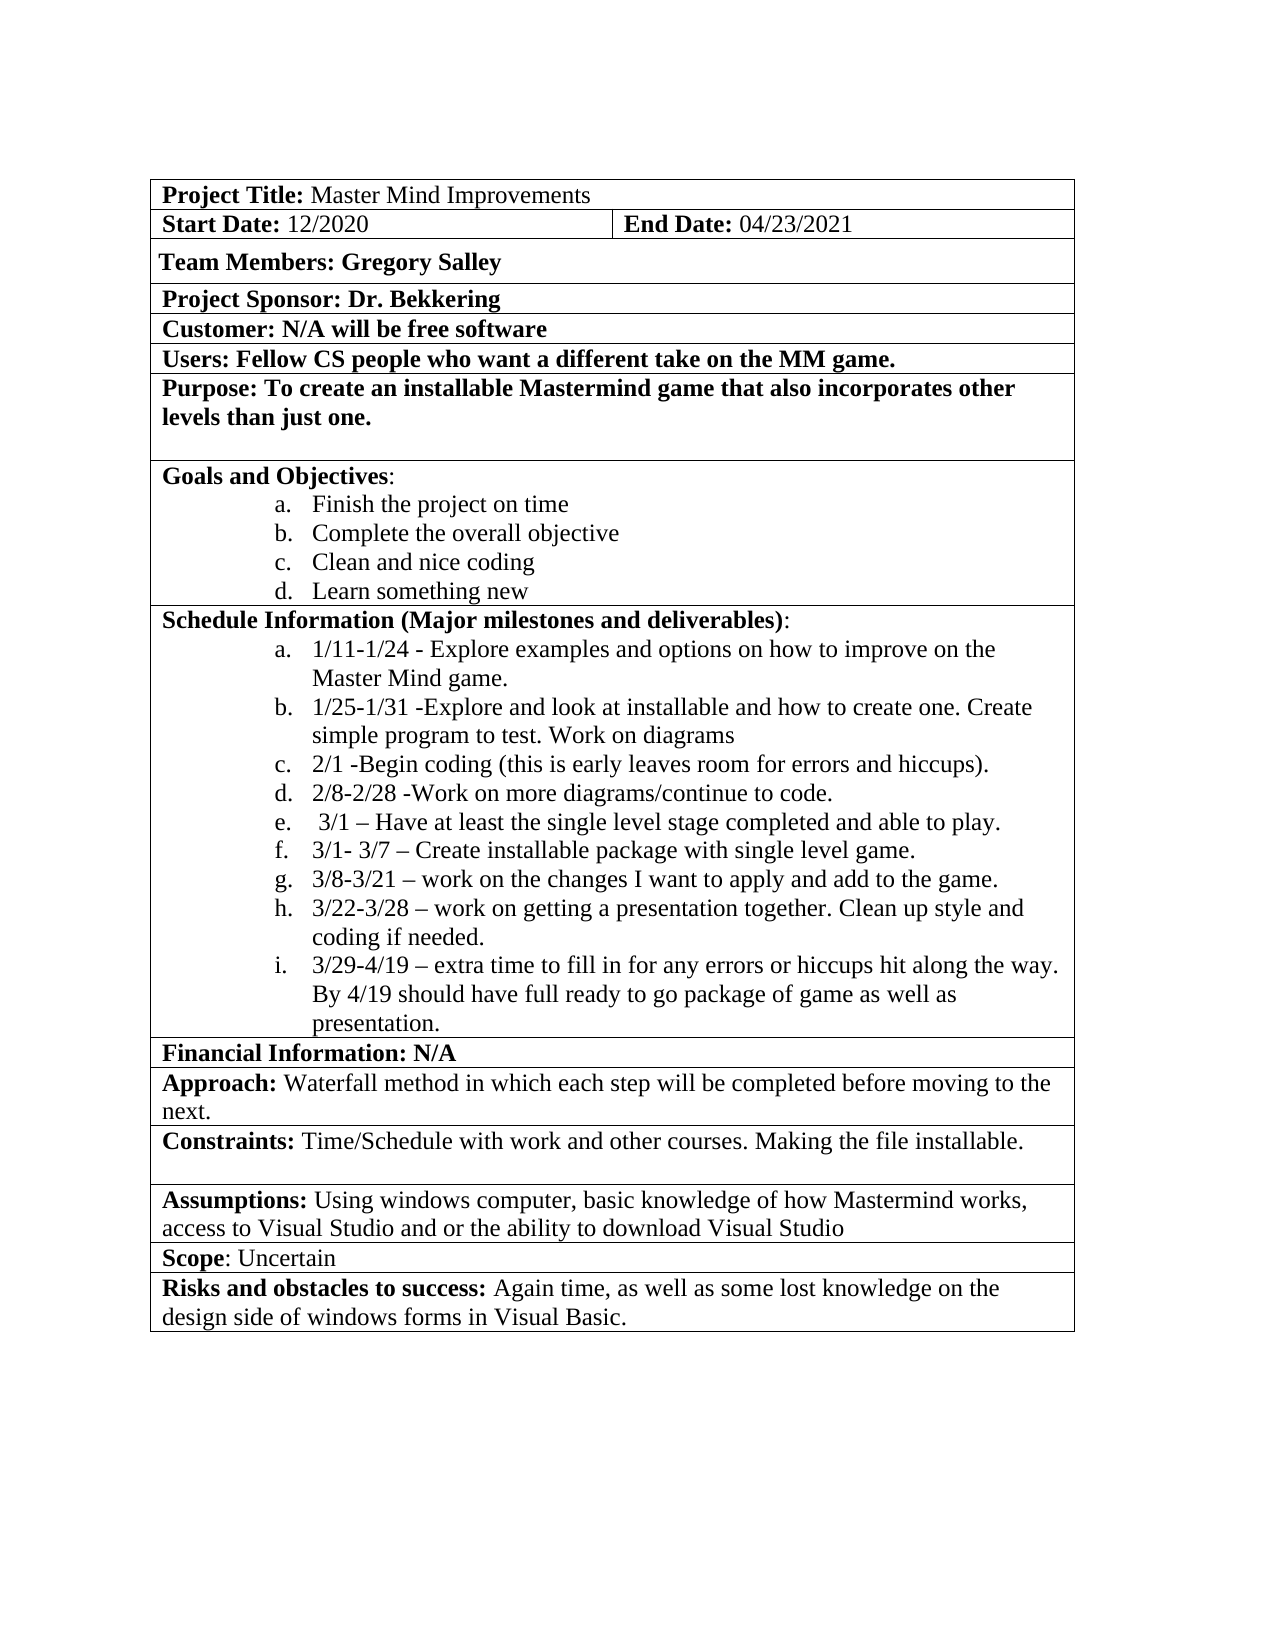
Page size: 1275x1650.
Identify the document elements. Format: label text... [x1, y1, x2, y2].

table_cell Scope: Uncertain [151, 1243, 1074, 1272]
table_cell Risks and obstacles to success: Again time, as well as some lost knowledge on the design side of windows forms in Visual Basic. [151, 1273, 1074, 1331]
table_cell Project Sponsor: Dr. Bekkering [151, 284, 1074, 313]
table_cell Customer: N/A will be free software [151, 314, 1074, 343]
table_cell Assumptions: Using windows computer, basic knowledge of how Mastermind works, access to Visual Studio and or the ability to download Visual Studio [151, 1185, 1074, 1242]
table_cell Users: Fellow CS people who want a different take on the MM game. [151, 344, 1074, 372]
table_cell Goals and Objectives: Finish the project on time Complete the overall objective Clean and nice coding Learn something new [151, 461, 1074, 604]
table_cell Financial Information: N/A [151, 1038, 1074, 1067]
table_cell Constraints: Time/Schedule with work and other courses. Making the file installable. [151, 1126, 1074, 1184]
table_cell Schedule Information (Major milestones and deliverables): 1/11-1/24 - Explore examples and options on how to improve on the Master Mind game. 1/25-1/31 -Explore and look at installable and how to create one. Create simple program to test. Work on diagrams 2/1 -Begin coding (this is early leaves room for errors and hiccups). 2/8-2/28 -Work on more diagrams/continue to code. 3/1 – Have at least the single level stage completed and able to play. 3/1- 3/7 – Create installable package with single level game. 3/8-3/21 – work on the changes I want to apply and add to the game. 3/22-3/28 – work on getting a presentation together. Clean up style and coding if needed. 3/29-4/19 – extra time to fill in for any errors or hiccups hit along the way. By 4/19 should have full ready to go package of game as well as presentation. [151, 606, 1074, 1037]
table_cell Purpose: To create an installable Mastermind game that also incorporates other levels than just one. [151, 374, 1074, 460]
table_cell Start Date: 12/2020 [151, 210, 612, 238]
table_cell Team Members: Gregory Salley [151, 239, 1074, 283]
table_header Project Title: Master Mind Improvements [151, 180, 1074, 208]
table_cell Approach: Waterfall method in which each step will be completed before moving to the next. [151, 1068, 1074, 1125]
table_cell End Date: 04/23/2021 [613, 210, 1074, 238]
